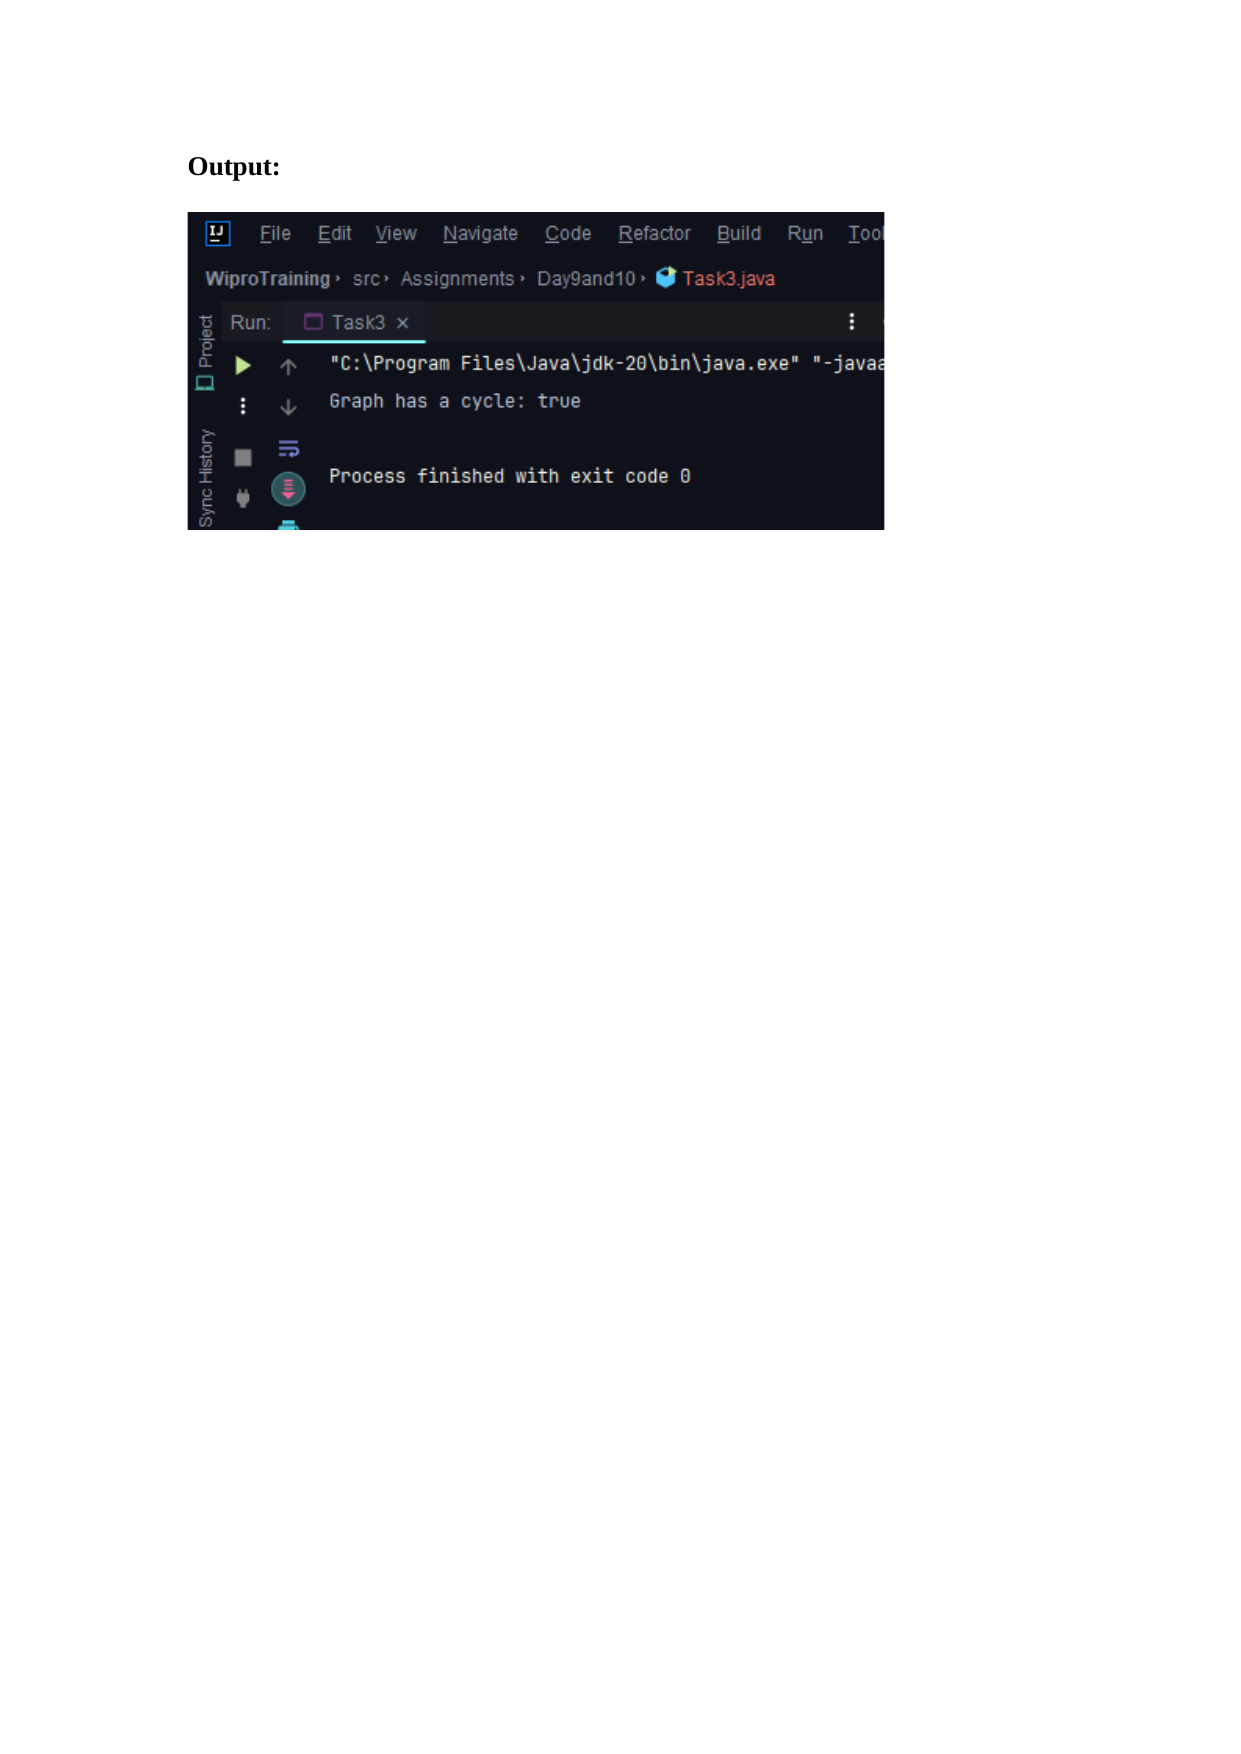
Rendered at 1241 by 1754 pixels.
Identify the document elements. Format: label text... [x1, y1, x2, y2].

text Output: [187, 150, 1053, 181]
picture [187, 212, 885, 530]
